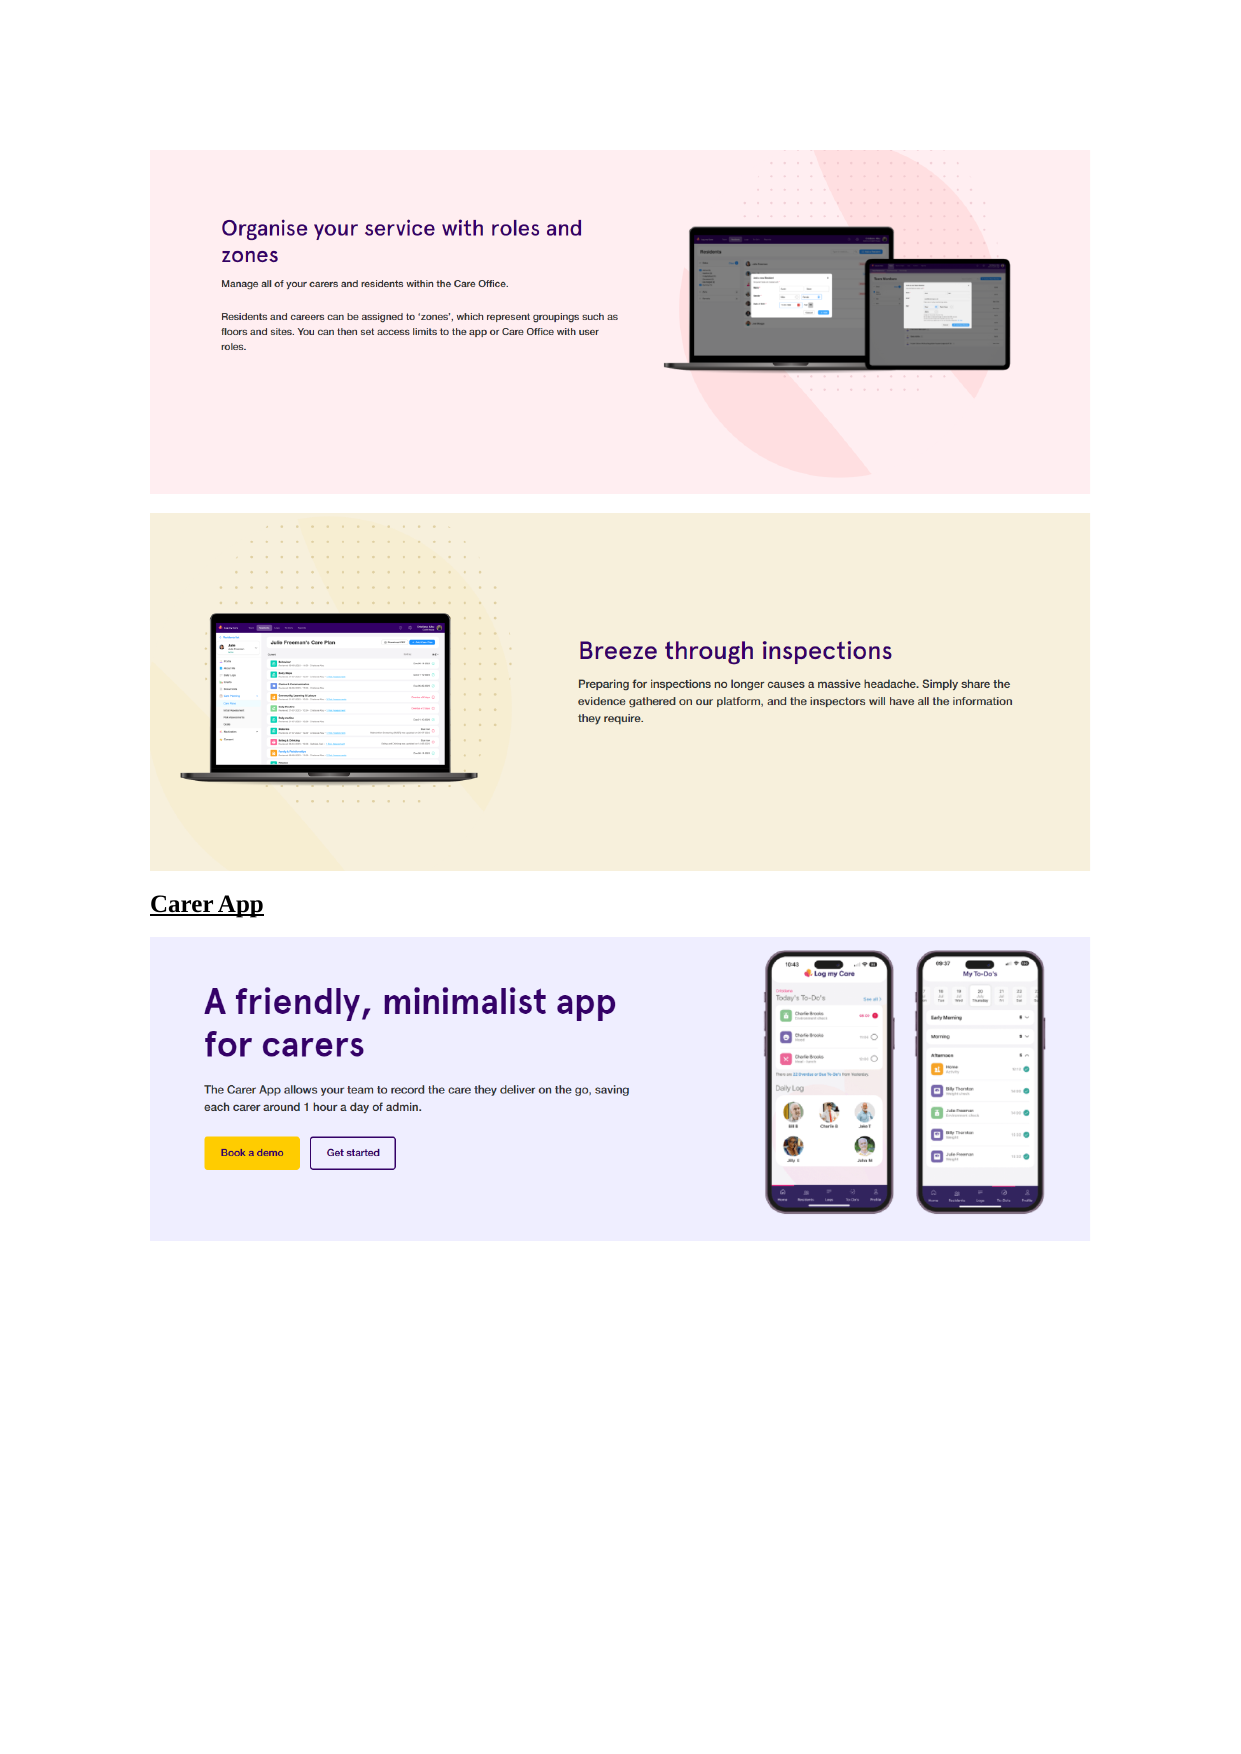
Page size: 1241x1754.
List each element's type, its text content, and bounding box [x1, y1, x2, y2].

picture [150, 937, 1091, 1241]
text Carer App [150, 889, 1090, 918]
picture [150, 150, 1091, 494]
picture [150, 513, 1091, 871]
